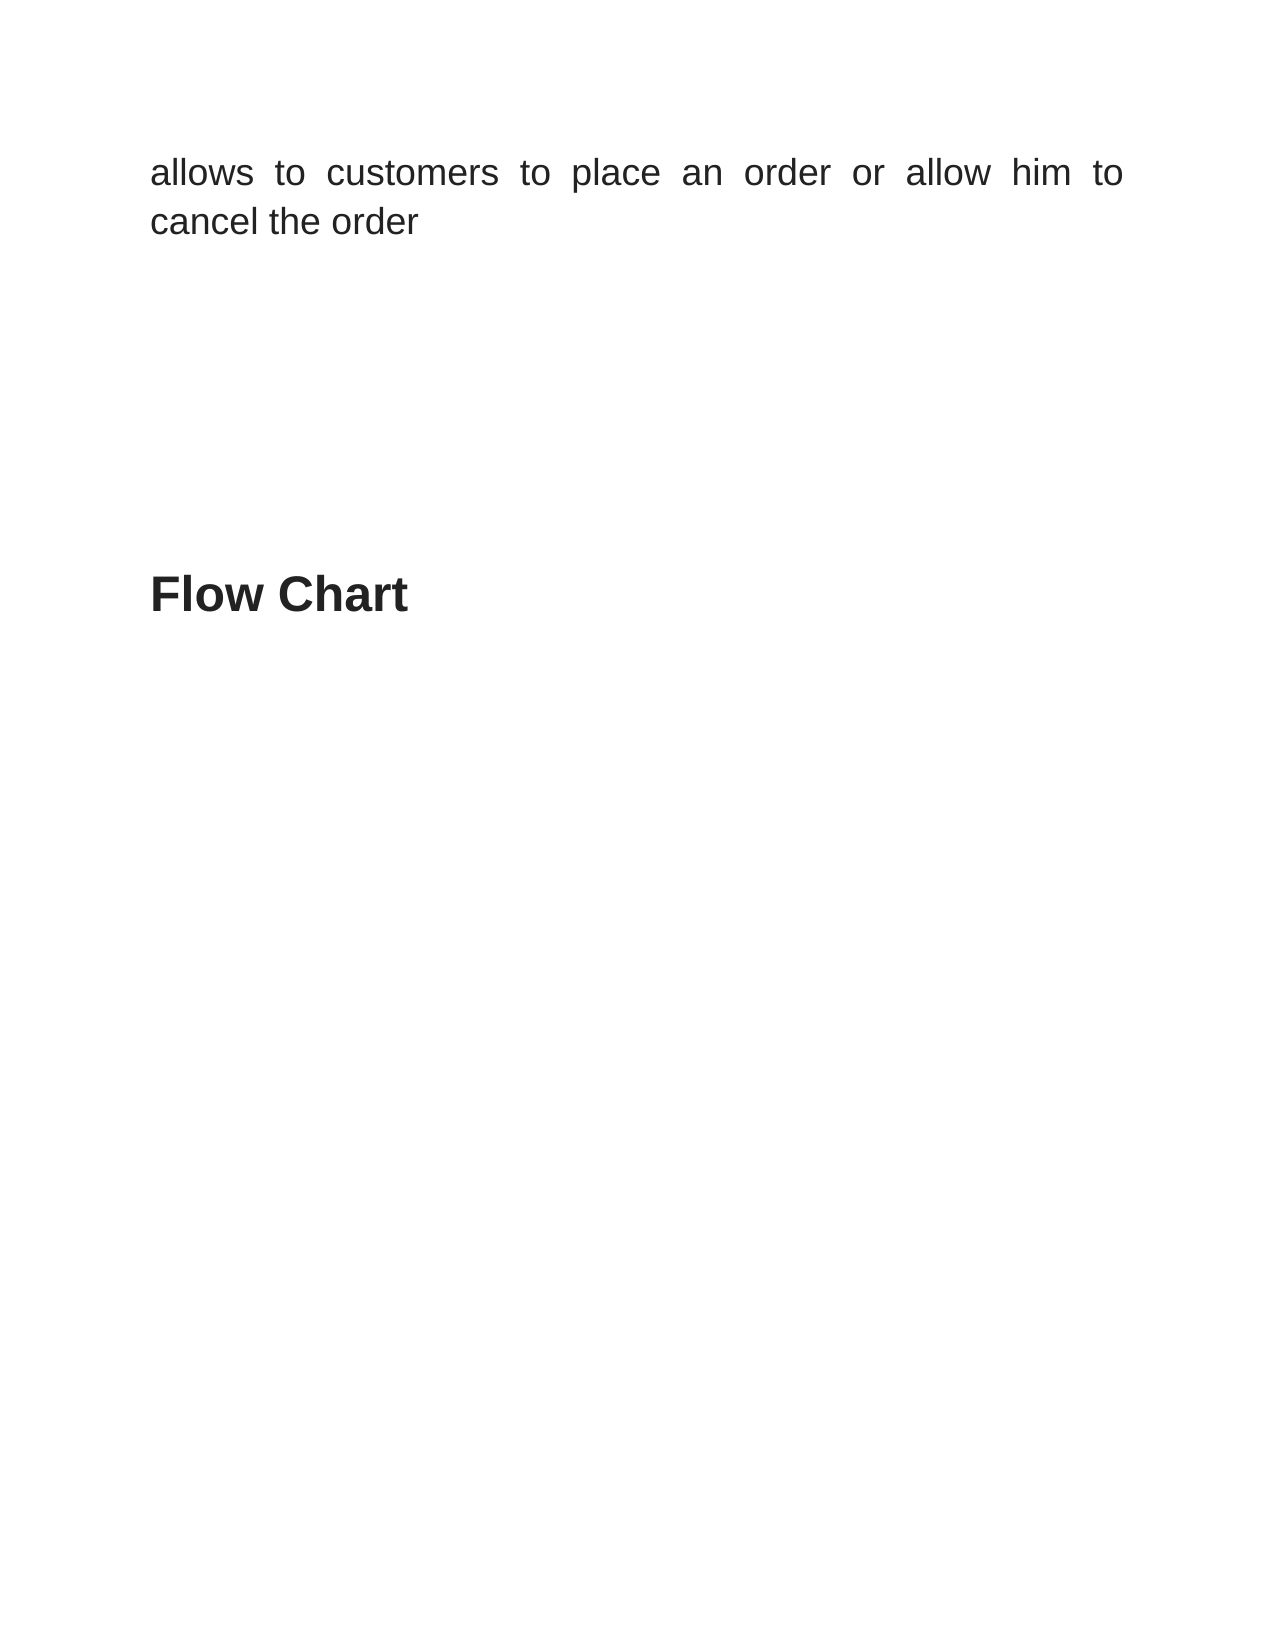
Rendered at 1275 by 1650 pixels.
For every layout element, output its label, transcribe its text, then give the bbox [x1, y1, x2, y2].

text Flow Chart [150, 564, 1125, 622]
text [150, 193, 1125, 243]
